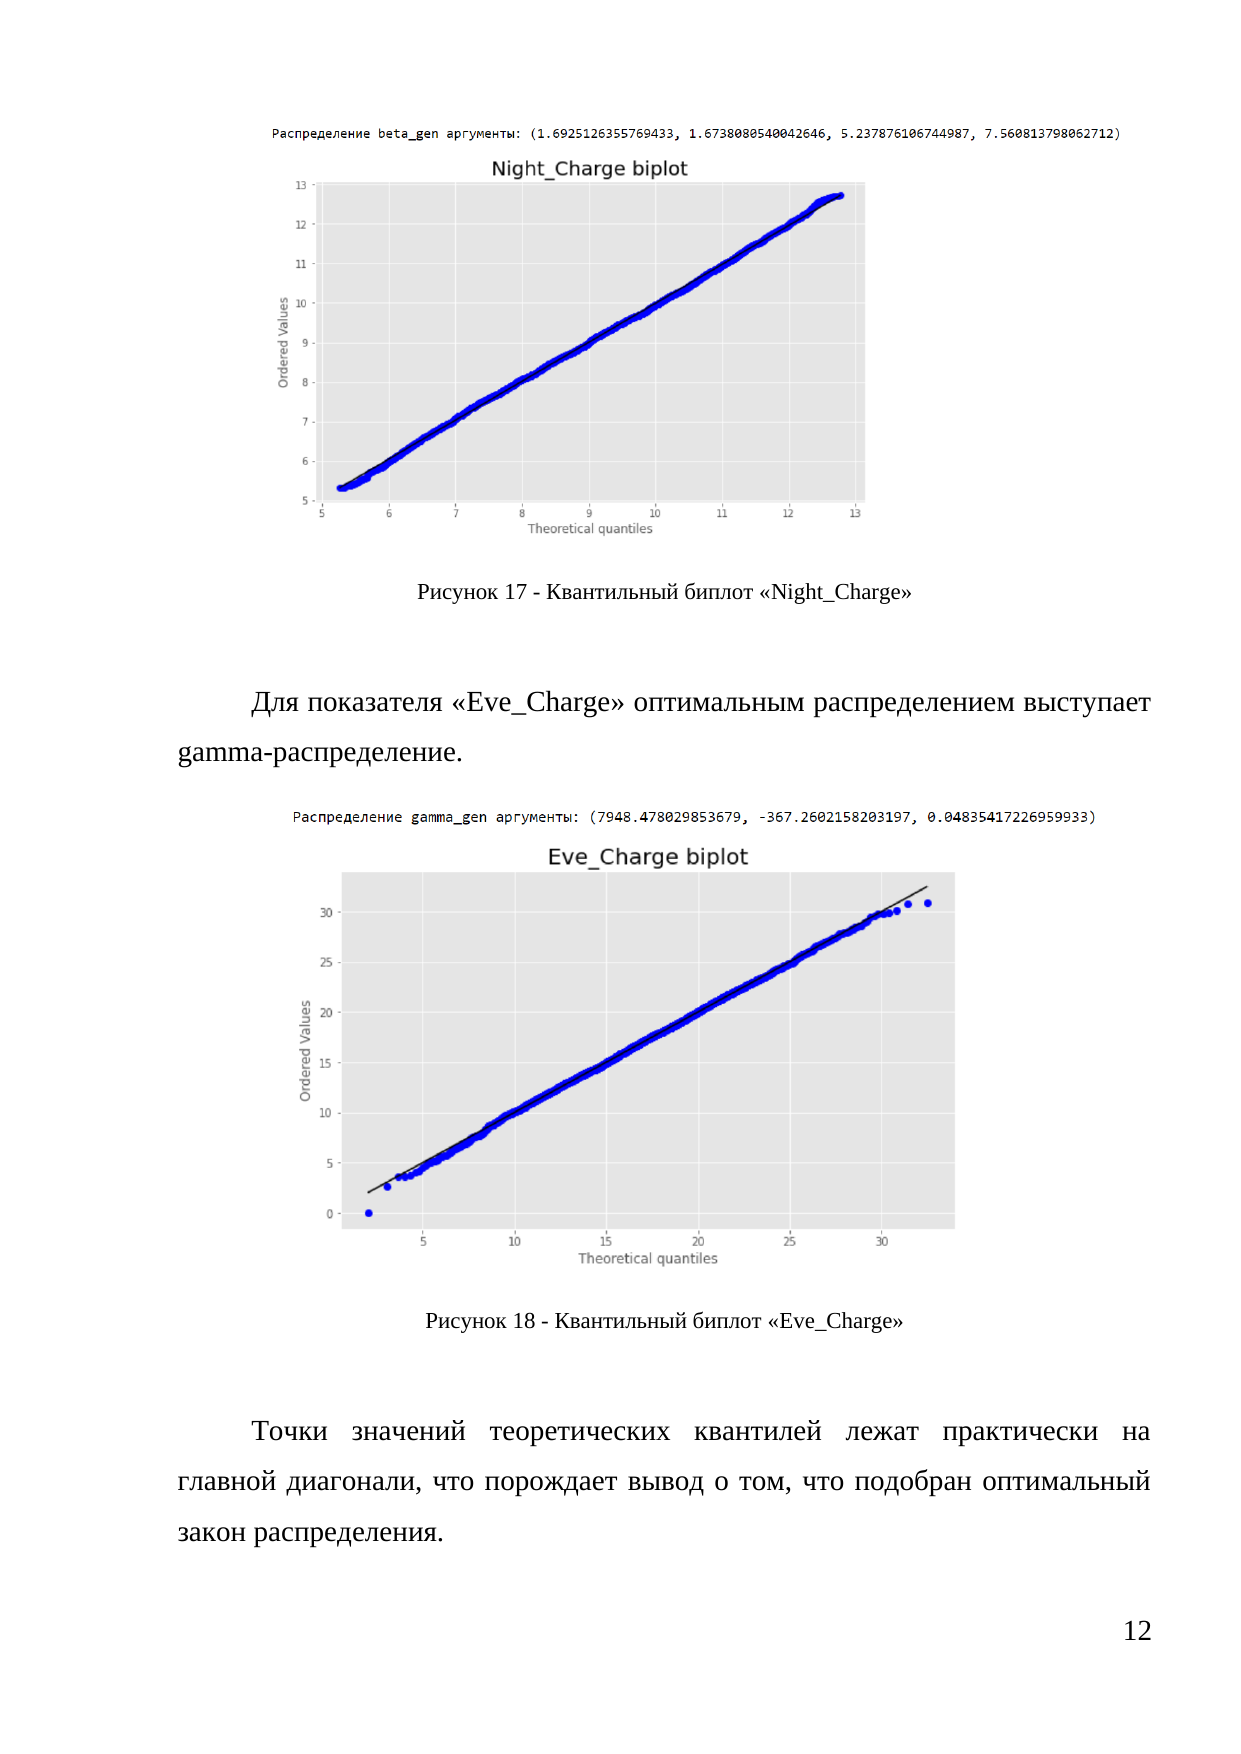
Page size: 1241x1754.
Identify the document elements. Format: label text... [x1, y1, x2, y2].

text Точки значений теоретических квантилей лежат практически на главной диагонали, что порождает вывод о том, что подобран оптимальный закон распределения. [177, 1413, 1152, 1547]
subtitle Рисунок 17 - Квантильный биплот «Night_Charge» [177, 578, 1152, 604]
picture [280, 801, 1098, 1274]
picture [265, 118, 1124, 545]
text Для показателя «Eve_Charge» оптимальным распределением выступает gamma-распределение. [177, 684, 1152, 768]
subtitle Рисунок 18 - Квантильный биплот «Eve_Charge» [177, 1307, 1152, 1333]
